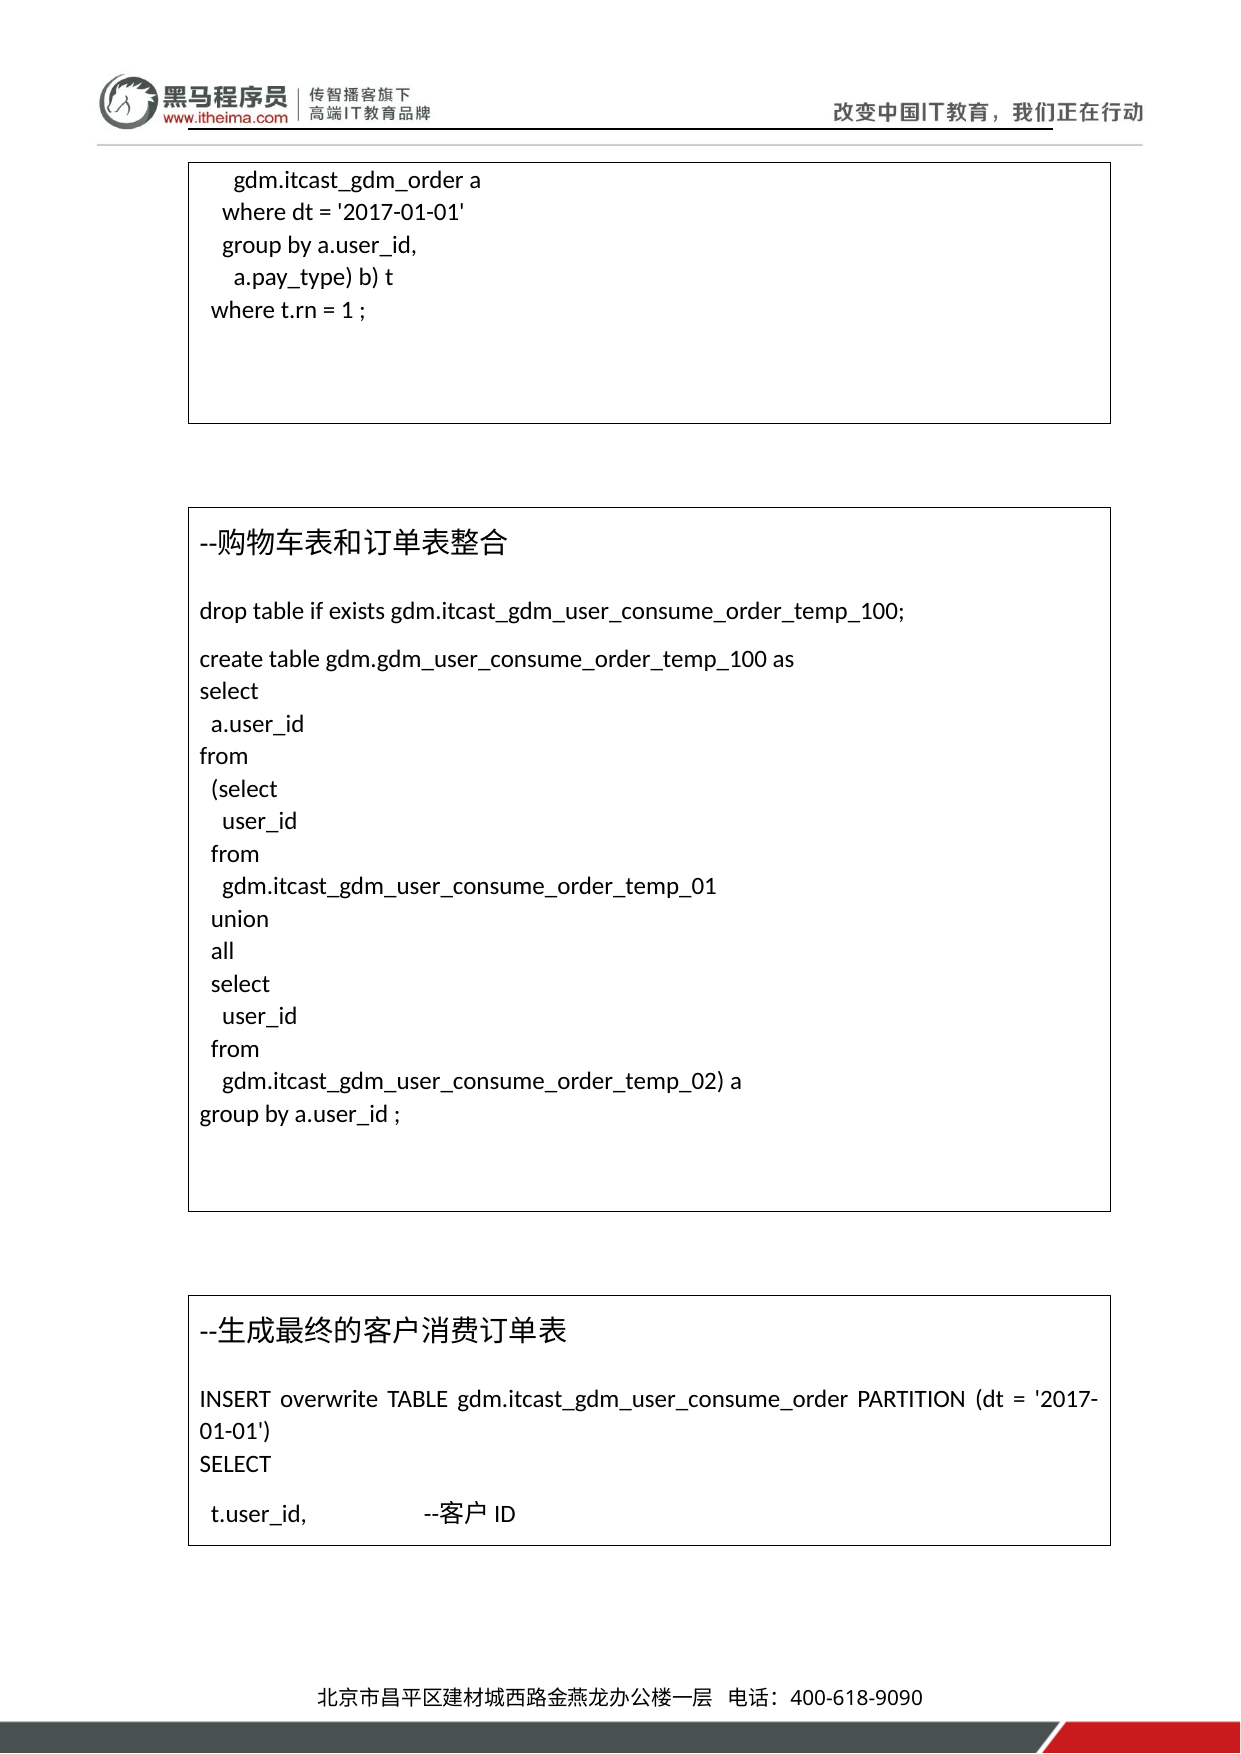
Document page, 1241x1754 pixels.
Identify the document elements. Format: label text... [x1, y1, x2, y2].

picture [0, 3, 1241, 153]
picture [0, 1662, 1241, 1753]
table_header --购物车表和订单表整合 drop table if exists gdm.itcast_gdm_user_consume_order_temp_100; create table gdm.gdm_user_consume_order_temp_100 as select a.user_id from (select user_id from gdm.itcast_gdm_user_consume_order_temp_01 union all select user_id from gdm.itcast_gdm_user_consume_order_temp_02) a group by a.user_id ; [189, 508, 1110, 1211]
